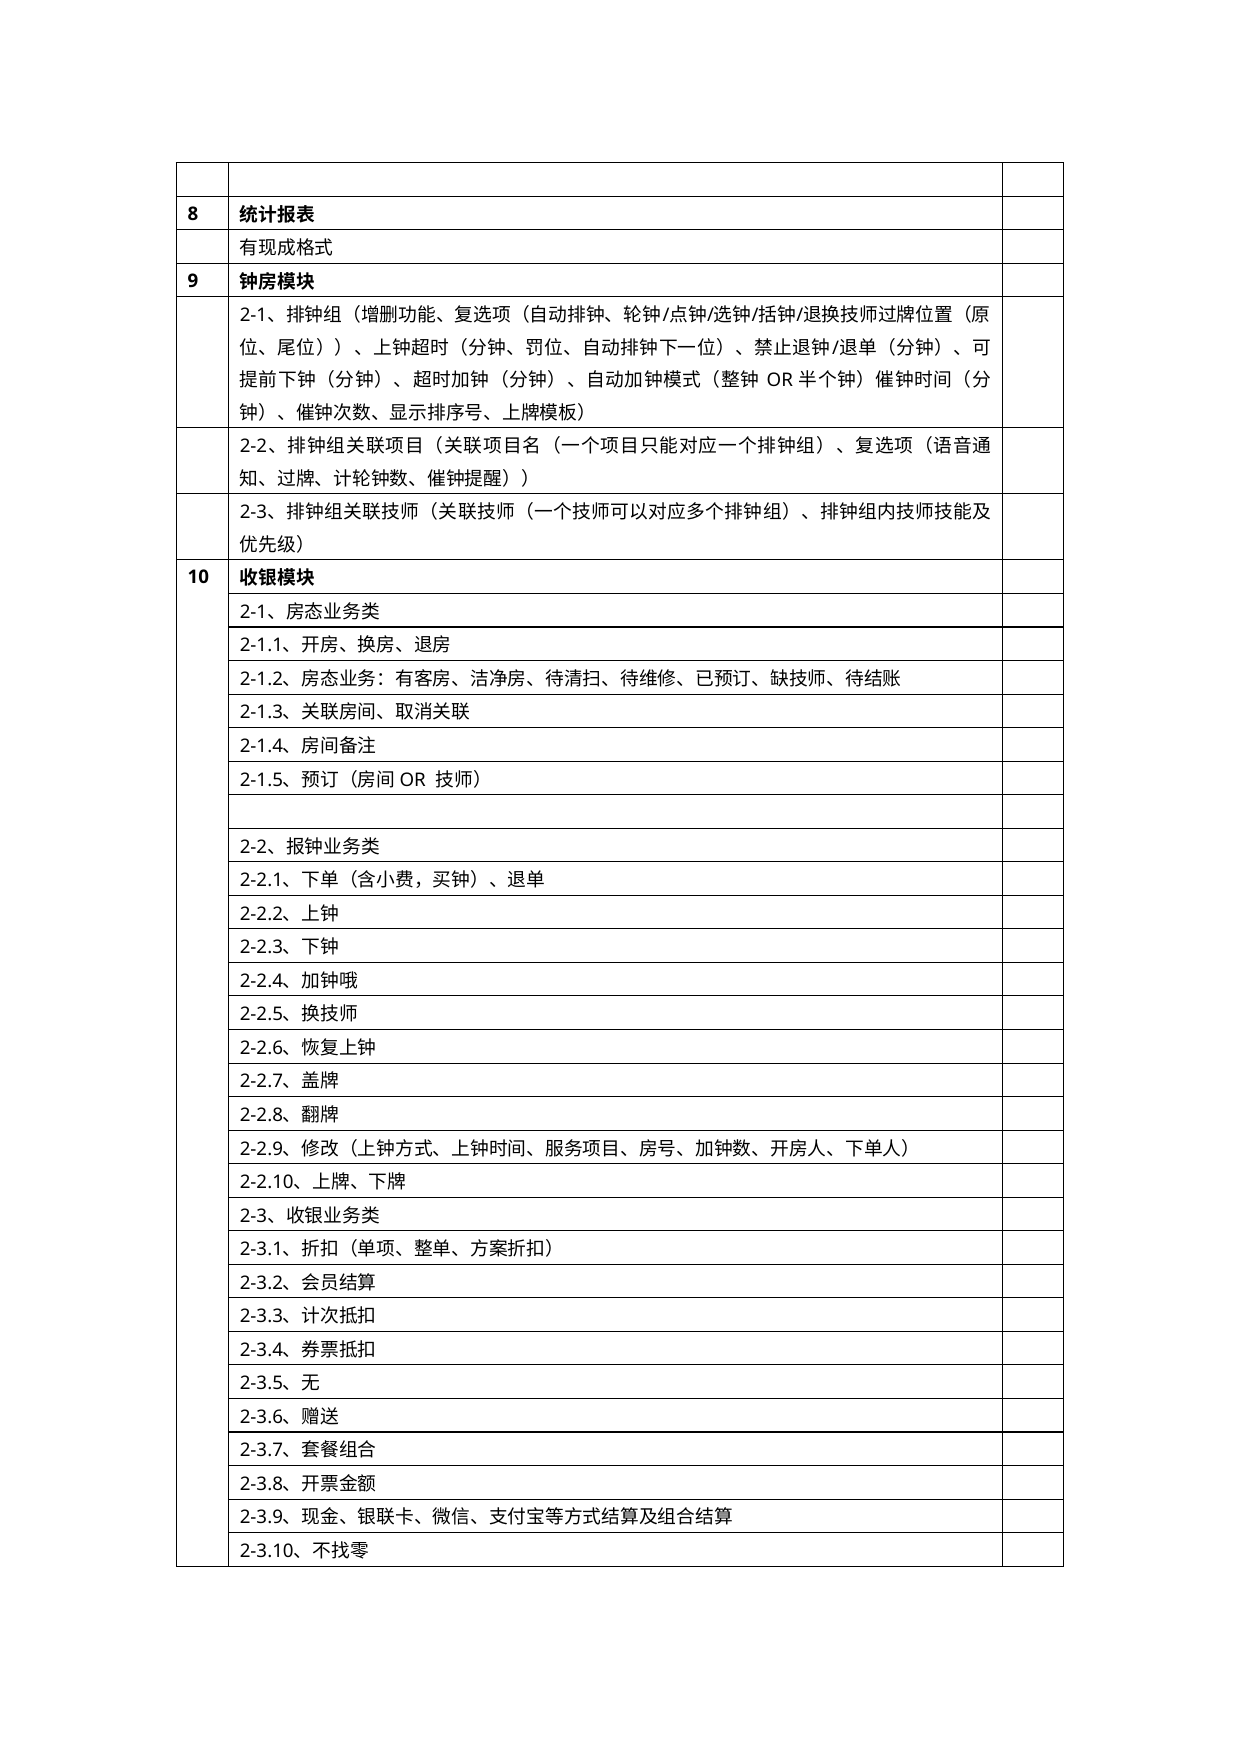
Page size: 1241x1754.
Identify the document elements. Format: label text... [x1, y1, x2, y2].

table_cell [1003, 1332, 1063, 1364]
table_cell [1003, 1399, 1063, 1431]
table_cell [1003, 1433, 1063, 1465]
table_cell 2-2.3、下钟 [229, 929, 1002, 962]
table_cell 8 [177, 197, 228, 229]
table_cell [1003, 728, 1063, 761]
table_cell 统计报表 [229, 197, 1002, 229]
table_cell 2-2.1、下单（含小费，买钟）、退单 [229, 862, 1002, 895]
table_cell 2-3.2、会员结算 [229, 1265, 1002, 1297]
table_cell 2-1、排钟组（增删功能、复选项（自动排钟、轮钟/点钟/选钟/括钟/退换技师过牌位置（原位、尾位））、上钟超时（分钟、罚位、自动排钟下一位）、禁止退钟/退单（分钟）、可提前下钟（分钟）、超时加钟（分钟）、自动加钟模式（整钟 OR 半个钟）催钟时间（分钟）、催钟次数、显示排序号、上牌模板） [229, 297, 1002, 427]
table_cell [1003, 896, 1063, 928]
table_cell [1003, 1500, 1063, 1532]
table_cell [1003, 594, 1063, 626]
table_cell [1003, 494, 1063, 559]
table_cell [177, 297, 228, 427]
table_cell [1003, 1164, 1063, 1197]
table_cell [1003, 1198, 1063, 1230]
table_cell 2-3.8、开票金额 [229, 1466, 1002, 1498]
table_cell [1003, 1064, 1063, 1096]
table_cell 2-1.1、开房、换房、退房 [229, 628, 1002, 660]
table_cell 2-3.5、无 [229, 1365, 1002, 1398]
table_cell [1003, 560, 1063, 593]
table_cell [229, 163, 1002, 196]
table_cell 收银模块 [229, 560, 1002, 593]
table_cell 2-3.1、折扣（单项、整单、方案折扣） [229, 1231, 1002, 1264]
table_cell [1003, 963, 1063, 995]
table_cell 2-2、报钟业务类 [229, 829, 1002, 861]
table_cell 有现成格式 [229, 230, 1002, 263]
table_cell 2-3、排钟组关联技师（关联技师（一个技师可以对应多个排钟组）、排钟组内技师技能及优先级） [229, 494, 1002, 559]
table_cell [229, 795, 1002, 828]
table_cell [177, 494, 228, 559]
table_cell [1003, 996, 1063, 1029]
table_cell [1003, 1265, 1063, 1297]
table_cell [1003, 1533, 1063, 1566]
table_cell 2-1.4、房间备注 [229, 728, 1002, 761]
table_cell 2-2.8、翻牌 [229, 1097, 1002, 1129]
table_cell 2-3.9、现金、银联卡、微信、支付宝等方式结算及组合结算 [229, 1500, 1002, 1532]
table_cell [1003, 197, 1063, 229]
table_cell 9 [177, 264, 228, 296]
table_cell 2-1.3、关联房间、取消关联 [229, 695, 1002, 727]
table_cell 2-1.2、房态业务：有客房、洁净房、待清扫、待维修、已预订、缺技师、待结账 [229, 661, 1002, 693]
table_cell [1003, 762, 1063, 794]
table_cell [1003, 1365, 1063, 1398]
table_cell 2-2.6、恢复上钟 [229, 1030, 1002, 1062]
table_cell [1003, 661, 1063, 693]
table_cell 2-3.3、计次抵扣 [229, 1298, 1002, 1331]
table_cell 2-2.5、换技师 [229, 996, 1002, 1029]
table_cell [1003, 628, 1063, 660]
table_cell [1003, 1298, 1063, 1331]
table_cell [1003, 795, 1063, 828]
table_cell [177, 230, 228, 263]
table_cell [1003, 695, 1063, 727]
table_cell 10 [177, 560, 228, 1566]
table_cell 2-3.7、套餐组合 [229, 1433, 1002, 1465]
table_cell [1003, 1097, 1063, 1129]
table_cell [1003, 829, 1063, 861]
table_cell [1003, 1131, 1063, 1163]
table_cell 2-3.10、不找零 [229, 1533, 1002, 1566]
table_cell [1003, 163, 1063, 196]
table_cell [1003, 1231, 1063, 1264]
table_cell 2-2.2、上钟 [229, 896, 1002, 928]
table_cell [177, 428, 228, 493]
table_cell 2-2、排钟组关联项目（关联项目名（一个项目只能对应一个排钟组）、复选项（语音通知、过牌、计轮钟数、催钟提醒）） [229, 428, 1002, 493]
table_cell [1003, 297, 1063, 427]
table_cell 2-1.5、预订（房间 OR 技师） [229, 762, 1002, 794]
table_cell [1003, 862, 1063, 895]
table_cell [1003, 230, 1063, 263]
table_cell [177, 163, 228, 196]
table_cell 2-3.6、赠送 [229, 1399, 1002, 1431]
table_cell 钟房模块 [229, 264, 1002, 296]
table_cell 2-2.10、上牌、下牌 [229, 1164, 1002, 1197]
table_cell 2-2.9、修改（上钟方式、上钟时间、服务项目、房号、加钟数、开房人、下单人） [229, 1131, 1002, 1163]
table_cell [1003, 1030, 1063, 1062]
table_cell [1003, 929, 1063, 962]
table_cell 2-2.7、盖牌 [229, 1064, 1002, 1096]
table_cell 2-3、收银业务类 [229, 1198, 1002, 1230]
table_cell 2-3.4、券票抵扣 [229, 1332, 1002, 1364]
table_cell 2-2.4、加钟哦 [229, 963, 1002, 995]
table_cell [1003, 428, 1063, 493]
table_cell 2-1、房态业务类 [229, 594, 1002, 626]
table_cell [1003, 1466, 1063, 1498]
table_cell [1003, 264, 1063, 296]
